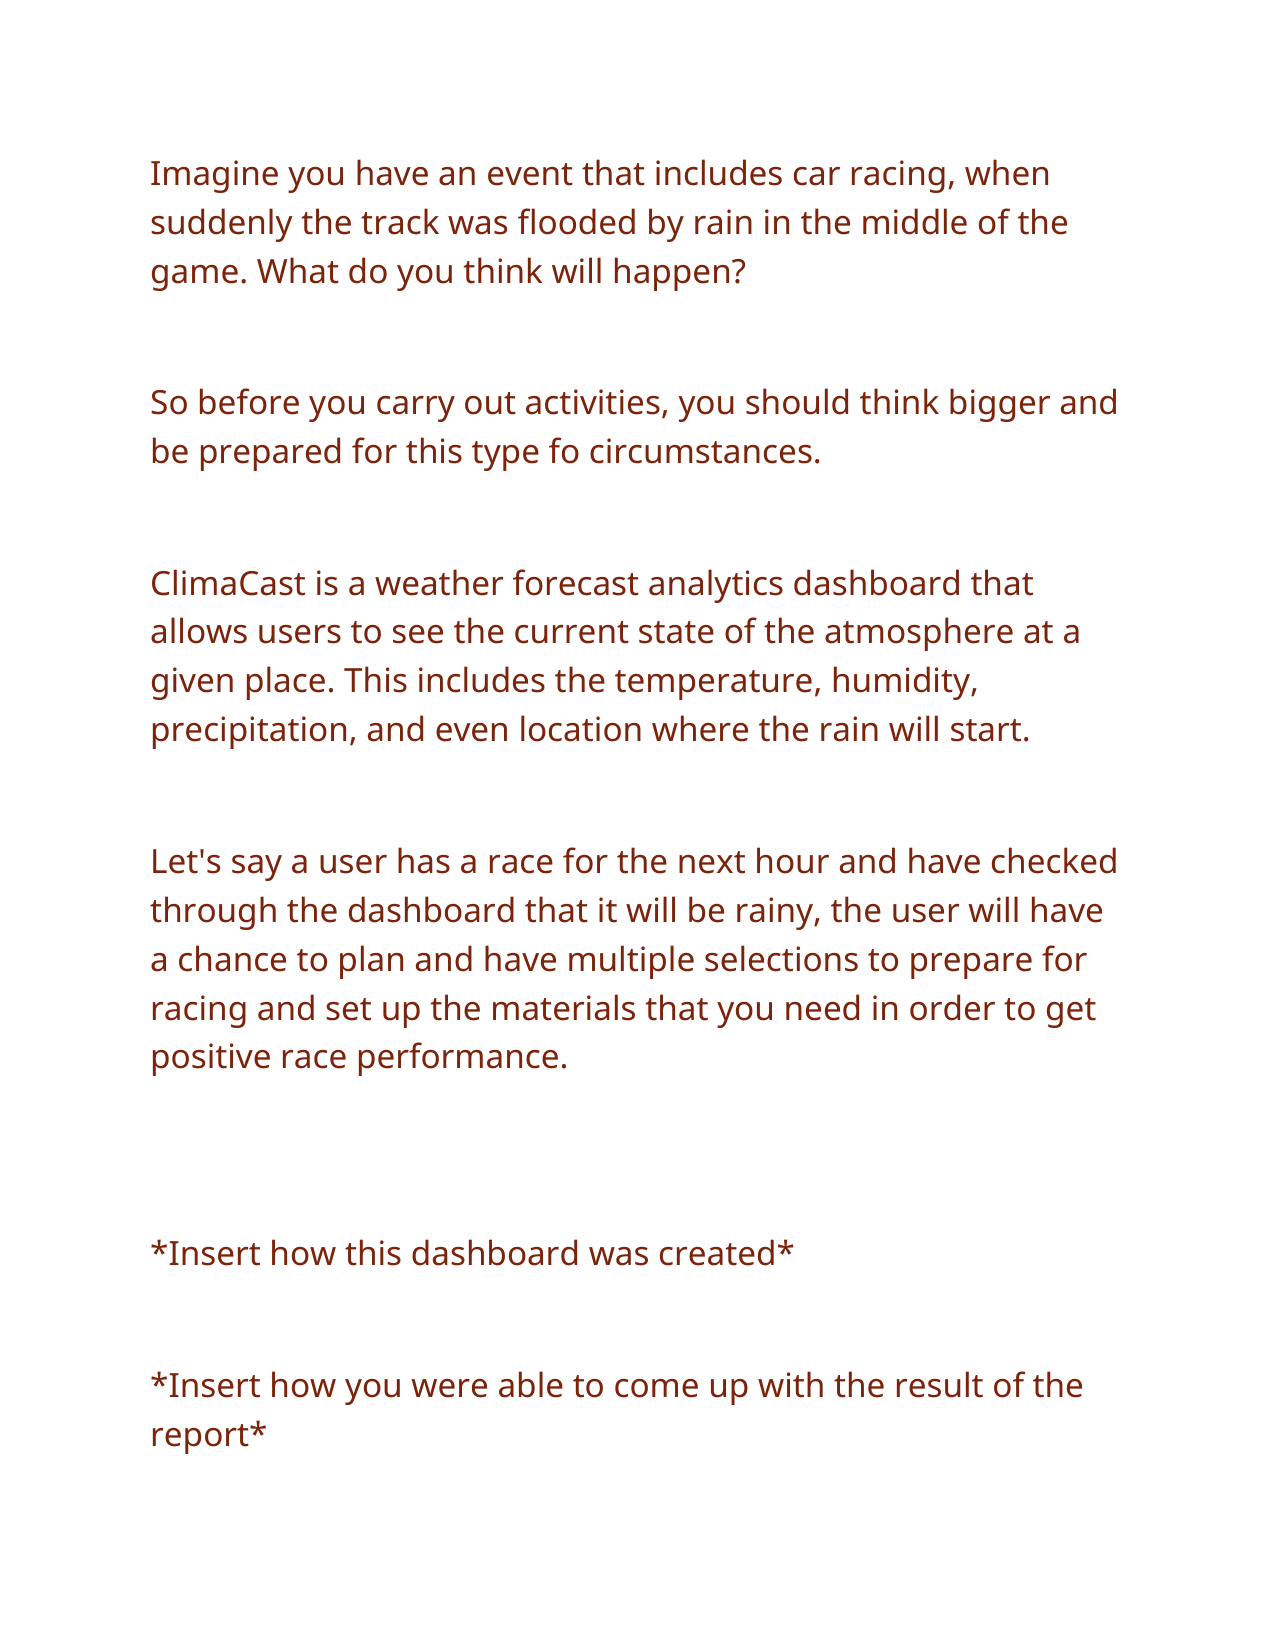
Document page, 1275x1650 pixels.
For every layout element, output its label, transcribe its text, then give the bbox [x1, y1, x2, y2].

text Let's say a user has a race for the next hour and have checked through the dashboard that it will be rainy, the user will have a chance to plan and have multiple selections to prepare for racing and set up the materials that you need in order to get positive race performance. [150, 837, 1125, 1079]
text ClimaCast is a weather forecast analytics dashboard that allows users to see the current state of the atmosphere at a given place. This includes the temperature, humidity, precipitation, and even location where the rain will start. [150, 559, 1125, 752]
text So before you carry out activities, you should think bigger and be prepared for this type fo circumstances. [150, 379, 1125, 473]
text Imagine you have an event that includes car racing, when suddenly the track was flooded by rain in the middle of the game. What do you think will happen? [150, 150, 1125, 293]
text *Insert how you were able to come up with the result of the report* [150, 1361, 1125, 1456]
text *Insert how this dashboard was created* [150, 1230, 1125, 1276]
